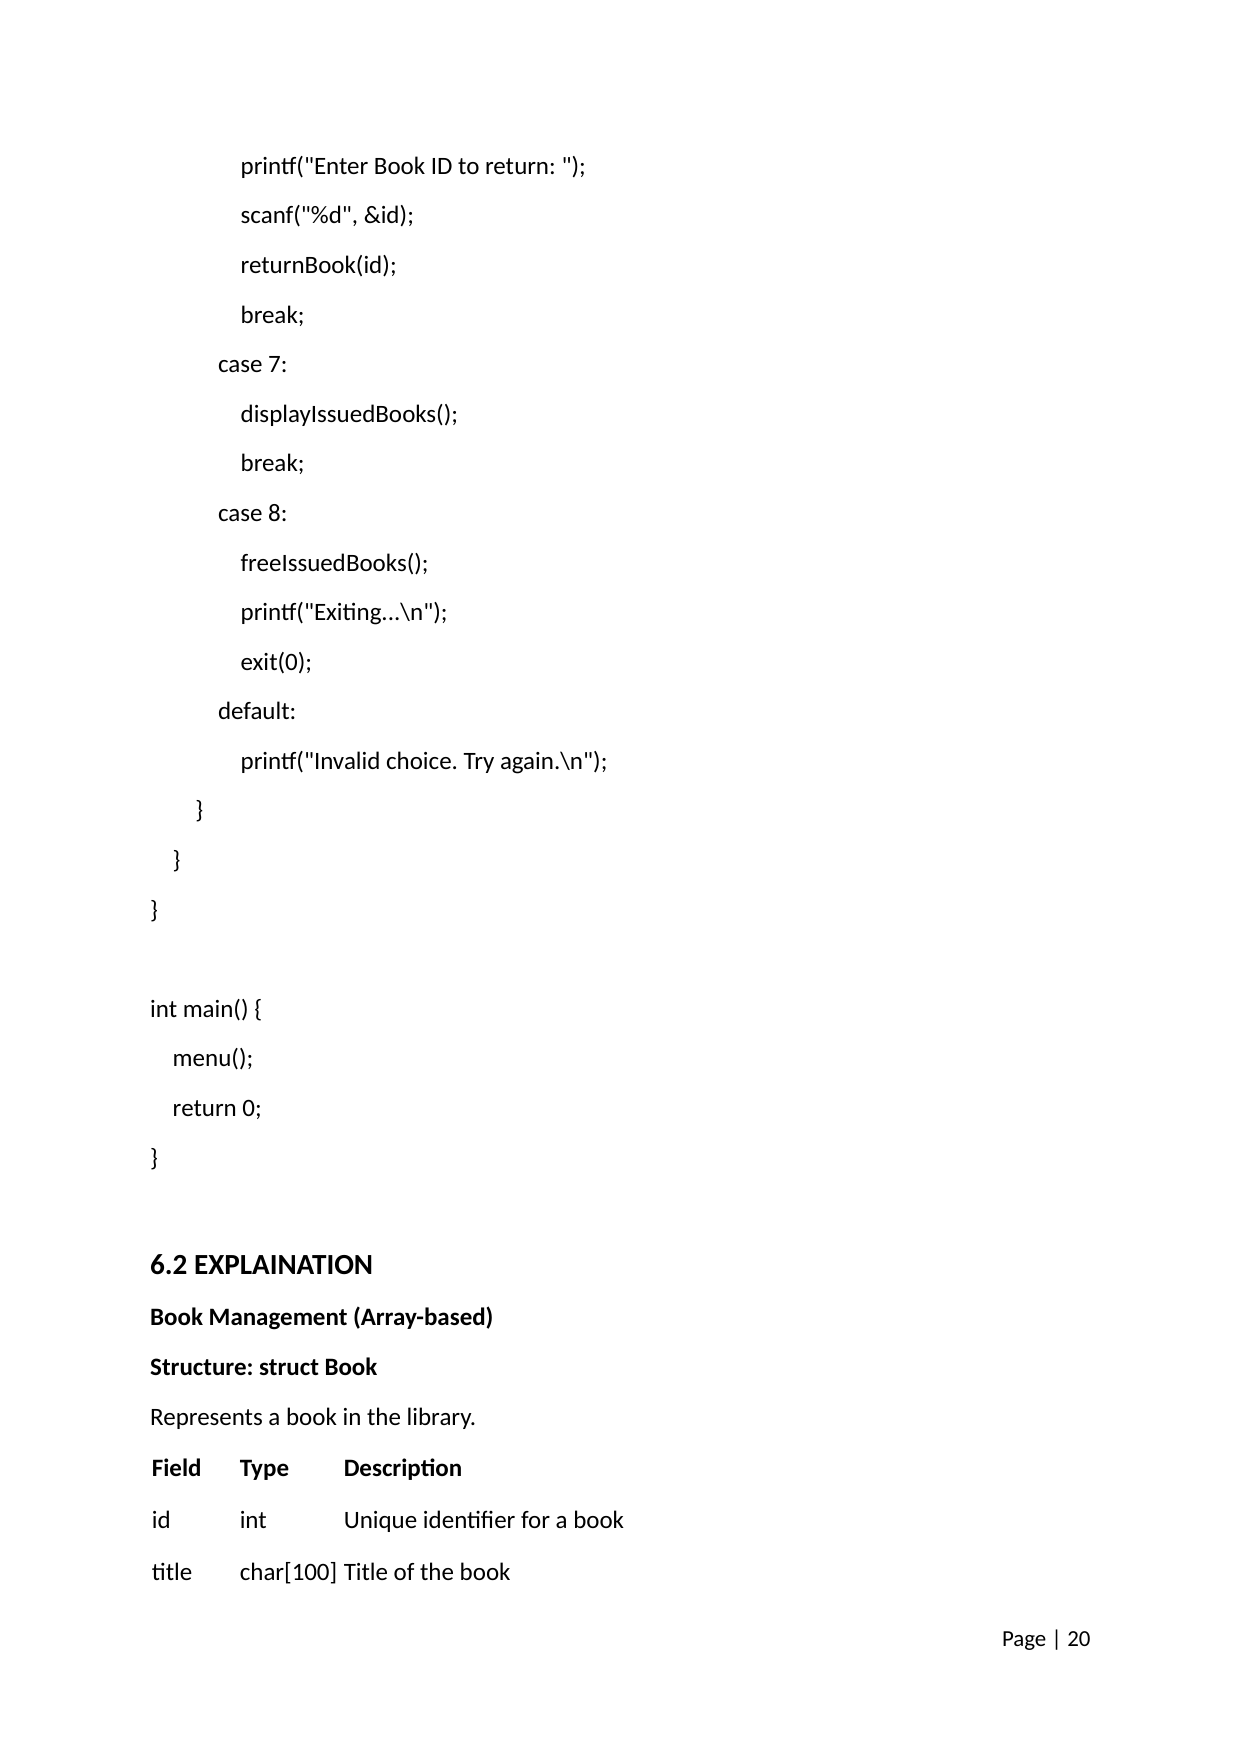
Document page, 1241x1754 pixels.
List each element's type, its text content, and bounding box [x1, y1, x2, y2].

text Structure: struct Book [150, 1351, 1090, 1382]
table_cell id [150, 1503, 238, 1555]
table_cell int [238, 1503, 342, 1555]
table_cell Unique identifier for a book [342, 1503, 631, 1555]
table_cell char[100] [238, 1555, 342, 1589]
text } [150, 1142, 1090, 1172]
text freeIssuedBooks(); [150, 547, 1090, 577]
table_header Type [238, 1450, 342, 1503]
text break; [150, 447, 1090, 478]
text menu(); [150, 1042, 1090, 1073]
text scanf("%d", &id); [150, 199, 1090, 230]
text printf("Exiting...\n"); [150, 596, 1090, 627]
table_cell title [150, 1555, 238, 1589]
table_header Field [150, 1450, 238, 1503]
text break; [150, 299, 1090, 329]
text 6.2 EXPLAINATION [150, 1246, 1090, 1282]
text Represents a book in the library. [150, 1401, 1090, 1431]
text exit(0); [150, 646, 1090, 676]
text } [150, 894, 1090, 924]
text return 0; [150, 1092, 1090, 1123]
text returnBook(id); [150, 249, 1090, 280]
text printf("Enter Book ID to return: "); [150, 150, 1090, 181]
text Book Management (Array-based) [150, 1301, 1090, 1332]
text } [150, 844, 1090, 875]
text } [150, 794, 1090, 825]
text printf("Invalid choice. Try again.\n"); [150, 745, 1090, 776]
text displayIssuedBooks(); [150, 398, 1090, 428]
text case 8: [150, 497, 1090, 528]
text case 7: [150, 348, 1090, 379]
text int main() { [150, 993, 1090, 1023]
table_header Description [342, 1450, 631, 1503]
table_cell Title of the book [342, 1555, 631, 1589]
text default: [150, 695, 1090, 726]
